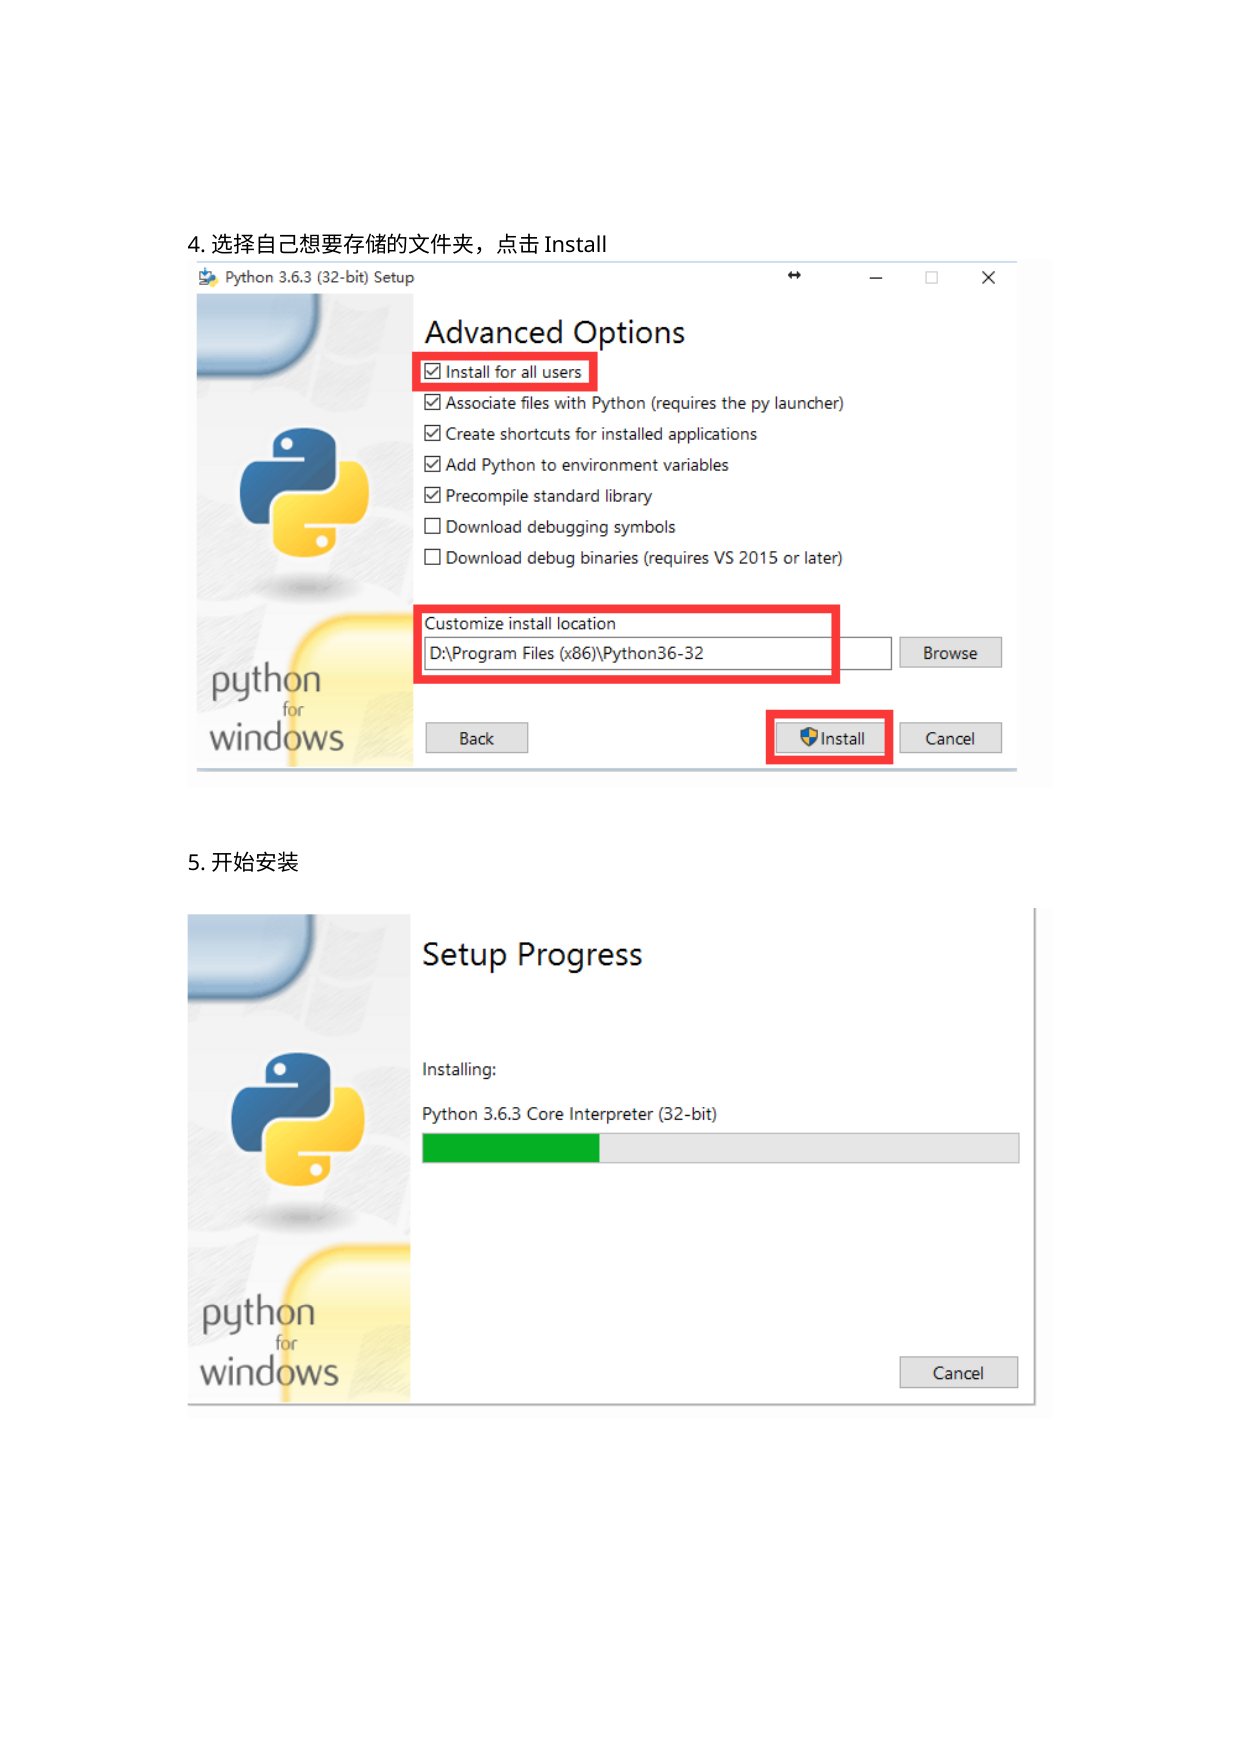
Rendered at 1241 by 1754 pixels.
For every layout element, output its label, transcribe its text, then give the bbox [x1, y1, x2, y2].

picture [187, 908, 1053, 1419]
text 4. 选择自己想要存储的文件夹，点击Install [187, 227, 1053, 259]
picture [187, 259, 1053, 788]
text 5. 开始安装 [187, 844, 1053, 877]
